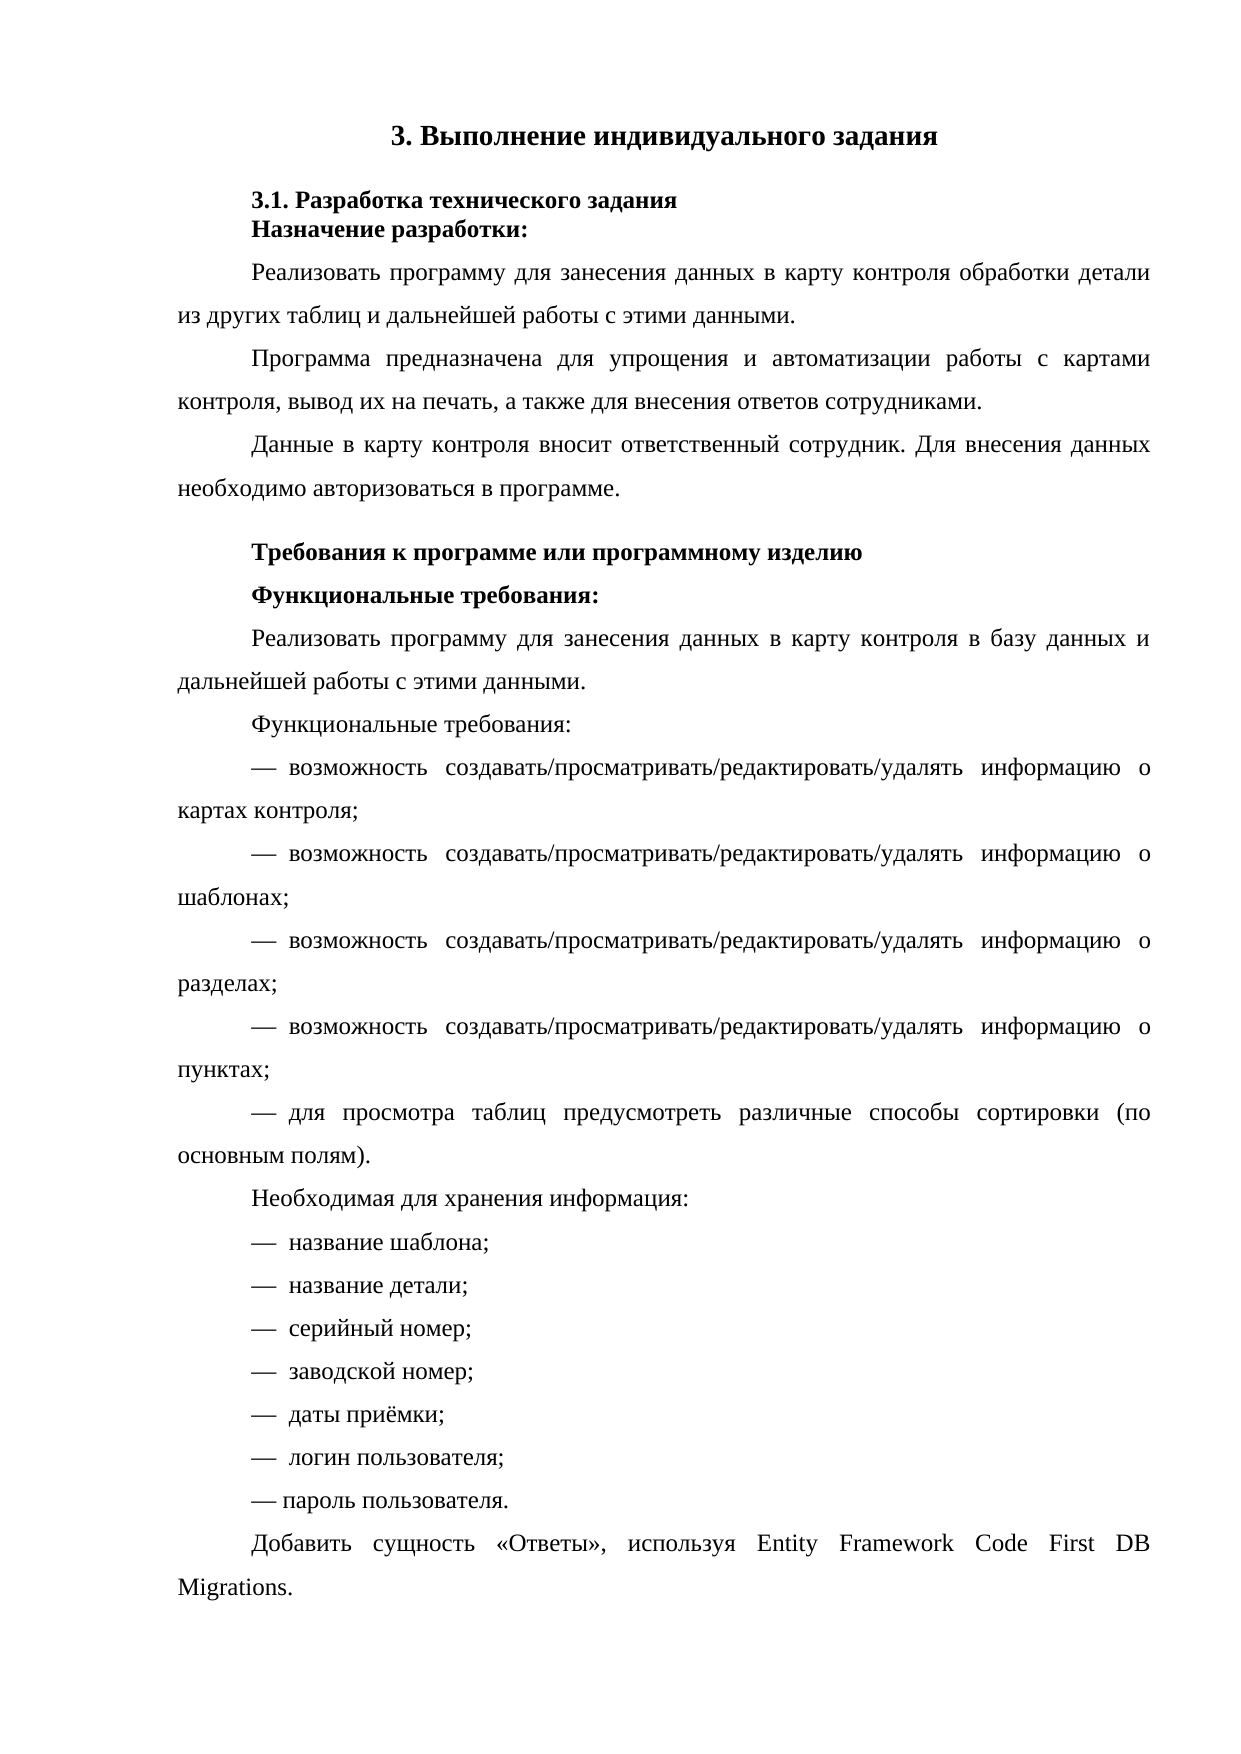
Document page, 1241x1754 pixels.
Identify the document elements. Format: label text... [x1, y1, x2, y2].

text Реализовать программу для занесения данных в карту контроля обработки детали из других таблиц и дальнейшей работы с этими данными. [177, 257, 1152, 329]
text Добавить сущность «Ответы», используя Entity Framework Code First DB Migrations. [177, 1528, 1152, 1600]
text — название шаблона; [177, 1227, 1152, 1255]
subtitle 3. Выполнение индивидуального задания [177, 118, 1152, 152]
text — логин пользователя; [177, 1442, 1152, 1471]
text Назначение разработки: [177, 214, 1152, 243]
text — название детали; [177, 1270, 1152, 1298]
text Реализовать программу для занесения данных в карту контроля в базу данных и дальнейшей работы с этими данными. [177, 623, 1152, 695]
text Программа предназначена для упрощения и автоматизации работы с картами контроля, вывод их на печать, а также для внесения ответов сотрудниками. [177, 343, 1152, 415]
text — возможность создавать/просматривать/редактировать/удалять информацию о картах контроля; [177, 752, 1152, 824]
text — даты приёмки; [177, 1399, 1152, 1428]
text — возможность создавать/просматривать/редактировать/удалять информацию о шаблонах; [177, 838, 1152, 910]
text — возможность создавать/просматривать/редактировать/удалять информацию о разделах; [177, 925, 1152, 997]
text Функциональные требования: [177, 580, 1152, 608]
text Необходимая для хранения информация: [177, 1183, 1152, 1212]
text — пароль пользователя. [177, 1485, 1152, 1514]
text Данные в карту контроля вносит ответственный сотрудник. Для внесения данных необходимо авторизоваться в программе. [177, 429, 1152, 501]
text Требования к программе или программному изделию [177, 537, 1152, 565]
subtitle 3.1. Разработка технического задания [177, 185, 1152, 214]
text — серийный номер; [177, 1313, 1152, 1342]
text Функциональные требования: [177, 709, 1152, 738]
text — возможность создавать/просматривать/редактировать/удалять информацию о пунктах; [177, 1011, 1152, 1083]
text — заводской номер; [177, 1356, 1152, 1385]
text — для просмотра таблиц предусмотреть различные способы сортировки (по основным полям). [177, 1097, 1152, 1169]
